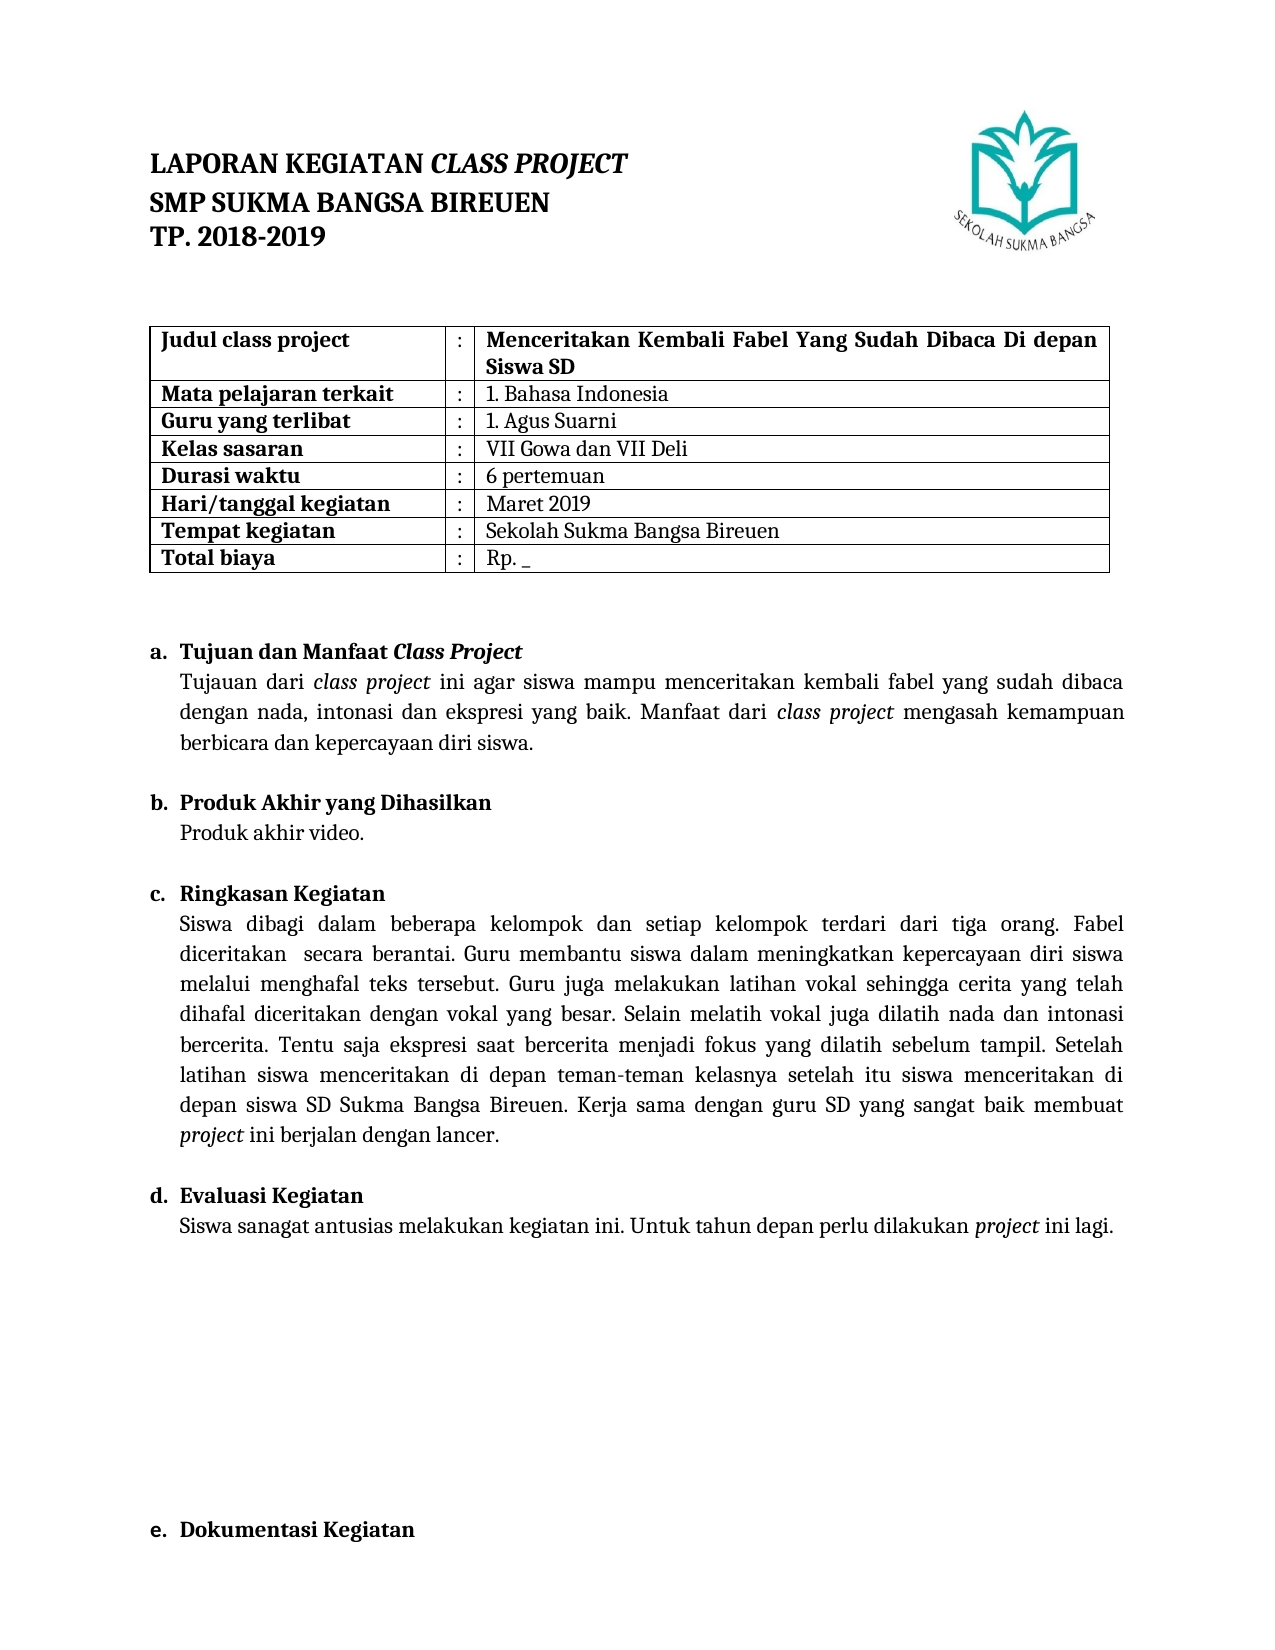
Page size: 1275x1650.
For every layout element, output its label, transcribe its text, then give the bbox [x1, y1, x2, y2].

table_header : [446, 327, 474, 380]
list Produk Akhir yang Dihasilkan [150, 790, 1125, 816]
table_cell Rp. _ [475, 545, 1109, 572]
text LAPORAN KEGIATAN CLASS PROJECT [150, 148, 1125, 181]
list Evaluasi Kegiatan [150, 1182, 1125, 1209]
table_cell 1. Bahasa Indonesia [475, 381, 1109, 407]
list Tujauan dari class project ini agar siswa mampu menceritakan kembali fabel yang sudah dibaca dengan nada, intonasi dan ekspresi yang baik. Manfaat dari class project mengasah kemampuan berbicara dan kepercayaan diri siswa. [179, 669, 1125, 756]
table_cell : [446, 490, 474, 517]
list Siswa dibagi dalam beberapa kelompok dan setiap kelompok terdari dari tiga orang. Fabel diceritakan secara berantai. Guru membantu siswa dalam meningkatkan kepercayaan diri siswa melalui menghafal teks tersebut. Guru juga melakukan latihan vokal sehingga cerita yang telah dihafal diceritakan dengan vokal yang besar. Selain melatih vokal juga dilatih nada dan intonasi bercerita. Tentu saja ekspresi saat bercerita menjadi fokus yang dilatih sebelum tampil. Setelah latihan siswa menceritakan di depan teman-teman kelasnya setelah itu siswa menceritakan di depan siswa SD Sukma Bangsa Bireuen. Kerja sama dengan guru SD yang sangat baik membuat project ini berjalan dengan lancer. [179, 911, 1125, 1148]
table_cell 1. Agus Suarni [475, 408, 1109, 434]
list Dokumentasi Kegiatan [150, 1515, 1125, 1543]
picture [953, 108, 1095, 148]
table_cell Mata pelajaran terkait [151, 381, 445, 407]
table_header Judul class project [151, 327, 445, 380]
table_cell Maret 2019 [475, 490, 1109, 517]
list Siswa sanagat antusias melakukan kegiatan ini. Untuk tahun depan perlu dilakukan project ini lagi. [179, 1213, 1125, 1239]
table_header Menceritakan Kembali Fabel Yang Sudah Dibaca Di depan Siswa SD [475, 327, 1109, 380]
list Ringkasan Kegiatan [150, 880, 1125, 907]
table_cell VII Gowa dan VII Deli [475, 436, 1109, 462]
picture [953, 181, 1095, 186]
list Tujuan dan Manfaat Class Project [150, 639, 1125, 665]
table_cell Durasi waktu [151, 463, 445, 489]
table_cell 6 pertemuan [475, 463, 1109, 489]
table_cell : [446, 545, 474, 572]
table_cell Total biaya [151, 545, 445, 572]
text TP. 2018-2019 [150, 220, 1125, 253]
table_cell Kelas sasaran [151, 436, 445, 462]
table_cell : [446, 408, 474, 434]
list Produk akhir video. [179, 820, 1125, 846]
table_cell : [446, 518, 474, 544]
table_cell Guru yang terlibat [151, 408, 445, 434]
table_cell : [446, 463, 474, 489]
table_cell : [446, 436, 474, 462]
table_cell Tempat kegiatan [151, 518, 445, 544]
table_cell : [446, 381, 474, 407]
table_cell Sekolah Sukma Bangsa Bireuen [475, 518, 1109, 544]
text SMP SUKMA BANGSA BIREUEN [150, 186, 1125, 220]
table_cell Hari/tanggal kegiatan [151, 490, 445, 517]
